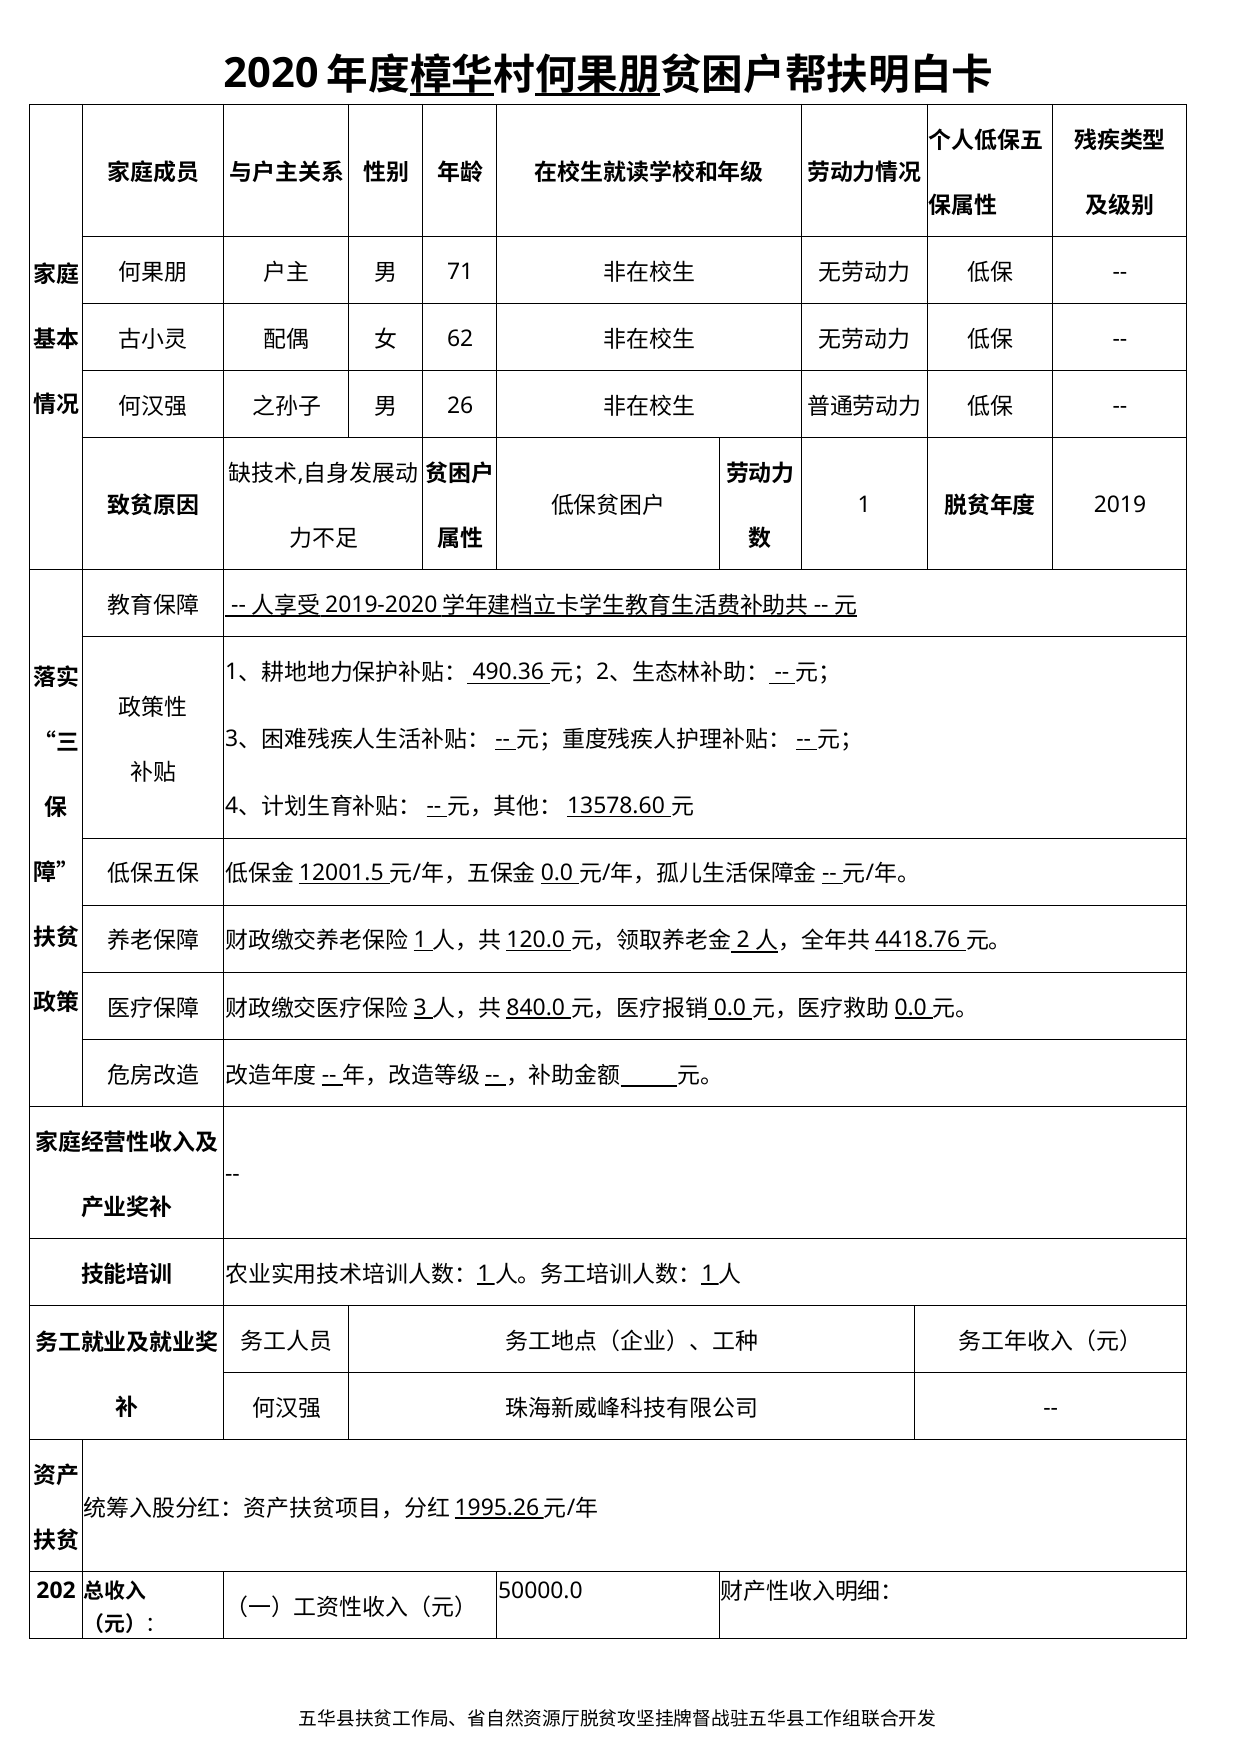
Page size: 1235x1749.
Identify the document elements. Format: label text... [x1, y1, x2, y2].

table_cell -- [1053, 237, 1186, 303]
table_cell 户主 [224, 237, 348, 303]
table_cell 农业实用技术培训人数：1人。务工培训人数：1人 [224, 1239, 1186, 1305]
table_cell 劳动力情况 [802, 105, 927, 236]
table_header 2020年度樟华村何果朋贫困户帮扶明白卡 [30, 38, 1187, 104]
table_cell 低保 [928, 237, 1052, 303]
table_cell 26 [423, 371, 496, 437]
table_cell 年龄 [423, 105, 496, 236]
table_cell 技能培训 [30, 1239, 223, 1305]
table_cell 财产性收入明细： [720, 1572, 1186, 1638]
table_cell 低保 [928, 371, 1052, 437]
table_cell 4、计划生育补贴： -- 元，其他： 13578.60 元 [224, 770, 1186, 837]
table_cell 家庭成员 [83, 105, 223, 236]
table_cell 家庭基本情况 [30, 105, 82, 569]
table_cell 非在校生 [497, 237, 801, 303]
table_cell 务工地点（企业）、工种 [349, 1306, 914, 1372]
table_cell 1、耕地地力保护补贴： 490.36 元；2、生态林补助： -- 元； [224, 637, 1186, 703]
table_cell 务工人员 [224, 1306, 348, 1372]
table_cell -- [1053, 304, 1186, 370]
table_cell 珠海新威峰科技有限公司 [349, 1373, 914, 1439]
table_cell 何汉强 [83, 371, 223, 437]
table_cell 低保 [928, 304, 1052, 370]
table_cell 个人低保五保属性 [928, 105, 1052, 236]
table_cell 总收入（元）： （78193.9） [83, 1572, 223, 1638]
table_cell 非在校生 [497, 304, 801, 370]
table_cell 何汉强 [224, 1373, 348, 1439]
table_cell 62 [423, 304, 496, 370]
table_cell 养老保障 [83, 906, 223, 972]
table_cell 务工年收入（元） [915, 1306, 1186, 1372]
table_cell 统筹入股分红：资产扶贫项目，分红1995.26元/年 [83, 1440, 1186, 1571]
table_cell 配偶 [224, 304, 348, 370]
table_cell 医疗保障 [83, 973, 223, 1039]
table_cell -- [915, 1373, 1186, 1439]
table_cell 务工就业及就业奖补 [30, 1306, 223, 1439]
table_cell 劳动力数 [720, 438, 801, 569]
table_cell 男 [349, 371, 422, 437]
table_cell 女 [349, 304, 422, 370]
table_cell 3、困难残疾人生活补贴： -- 元；重度残疾人护理补贴： -- 元； [224, 703, 1186, 770]
table_cell 50000.0 [497, 1572, 719, 1638]
table_cell 低保金 12001.5 元/年，五保金 0.0 元/年，孤儿生活保障金 -- 元/年。 [224, 839, 1186, 904]
table_cell 落实“三保障”扶贫政策 [30, 570, 82, 1106]
table_cell 男 [349, 237, 422, 303]
table_cell 贫困户属性 [423, 438, 496, 569]
table_cell 低保贫困户 [497, 438, 719, 569]
table_cell 非在校生 [497, 371, 801, 437]
table_cell 古小灵 [83, 304, 223, 370]
table_cell -- [1053, 371, 1186, 437]
table_cell 低保五保 [83, 839, 223, 904]
table_cell 残疾类型 及级别 [1053, 105, 1186, 236]
table_cell -- [224, 1107, 1186, 1238]
table_cell 何果朋 [83, 237, 223, 303]
table_cell 之孙子 [224, 371, 348, 437]
table_cell 性别 [349, 105, 422, 236]
table_cell 致贫原因 [83, 438, 223, 569]
table_cell -- 人享受2019-2020学年建档立卡学生教育生活费补助共 -- 元 [224, 570, 1186, 636]
table_cell 家庭经营性收入及产业奖补 [30, 1107, 223, 1238]
table_cell 71 [423, 237, 496, 303]
table_cell 财政缴交养老保险 1 人，共 120.0 元，领取养老金 2 人，全年共 4418.76 元。 [224, 906, 1186, 972]
table_cell 政策性 补贴 [83, 637, 223, 837]
table_cell 与户主关系 [224, 105, 348, 236]
table_cell 资产扶贫 [30, 1440, 82, 1571]
table_cell 教育保障 [83, 570, 223, 636]
table_cell 普通劳动力 [802, 371, 927, 437]
table_cell 2020年家庭经济收支情况 [30, 1572, 82, 1638]
table_cell 缺技术,自身发展动力不足 [224, 438, 422, 569]
table_cell 2019 [1053, 438, 1186, 569]
table_cell 脱贫年度 [928, 438, 1052, 569]
table_cell 财政缴交医疗保险 3 人，共 840.0 元，医疗报销 0.0 元，医疗救助 0.0 元。 [224, 973, 1186, 1039]
table_cell 改造年度 -- 年，改造等级 -- ，补助金额 元。 [224, 1040, 1186, 1106]
table_cell 无劳动力 [802, 237, 927, 303]
table_cell 危房改造 [83, 1040, 223, 1106]
table_cell 在校生就读学校和年级 [497, 105, 801, 236]
table_cell 无劳动力 [802, 304, 927, 370]
table_cell 1 [802, 438, 927, 569]
table_cell （一）工资性收入（元） [224, 1572, 496, 1638]
